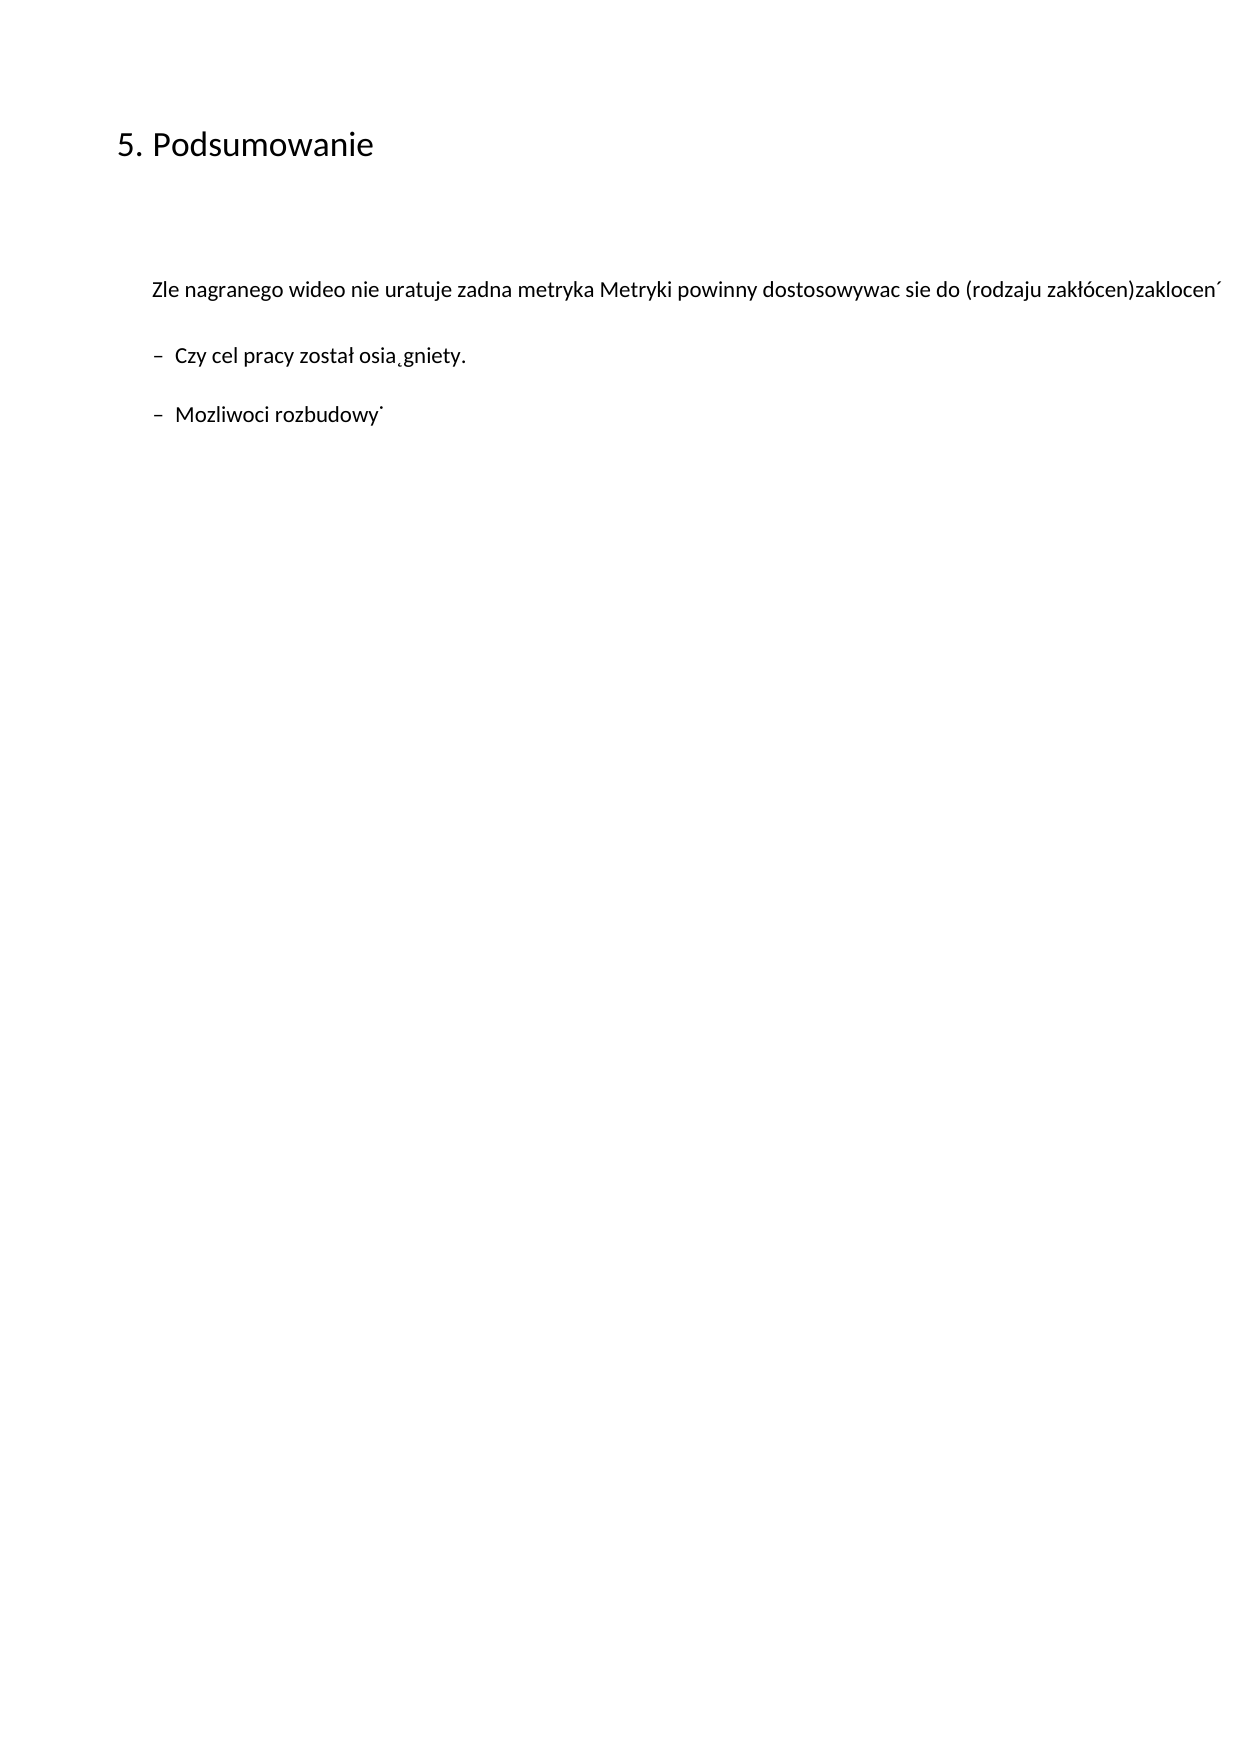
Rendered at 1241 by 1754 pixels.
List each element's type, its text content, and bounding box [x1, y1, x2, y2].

list Mozliwoci rozbudowy˙ [152, 400, 1239, 428]
list Czy cel pracy został osia˛gniety. [152, 341, 1239, 369]
subtitle Podsumowanie [117, 122, 1240, 165]
text Zle nagranego wideo nie uratuje zadna metryka Metryki powinny dostosowywac sie do (rodzaju zakłócen)zaklocen´ [117, 276, 1239, 303]
